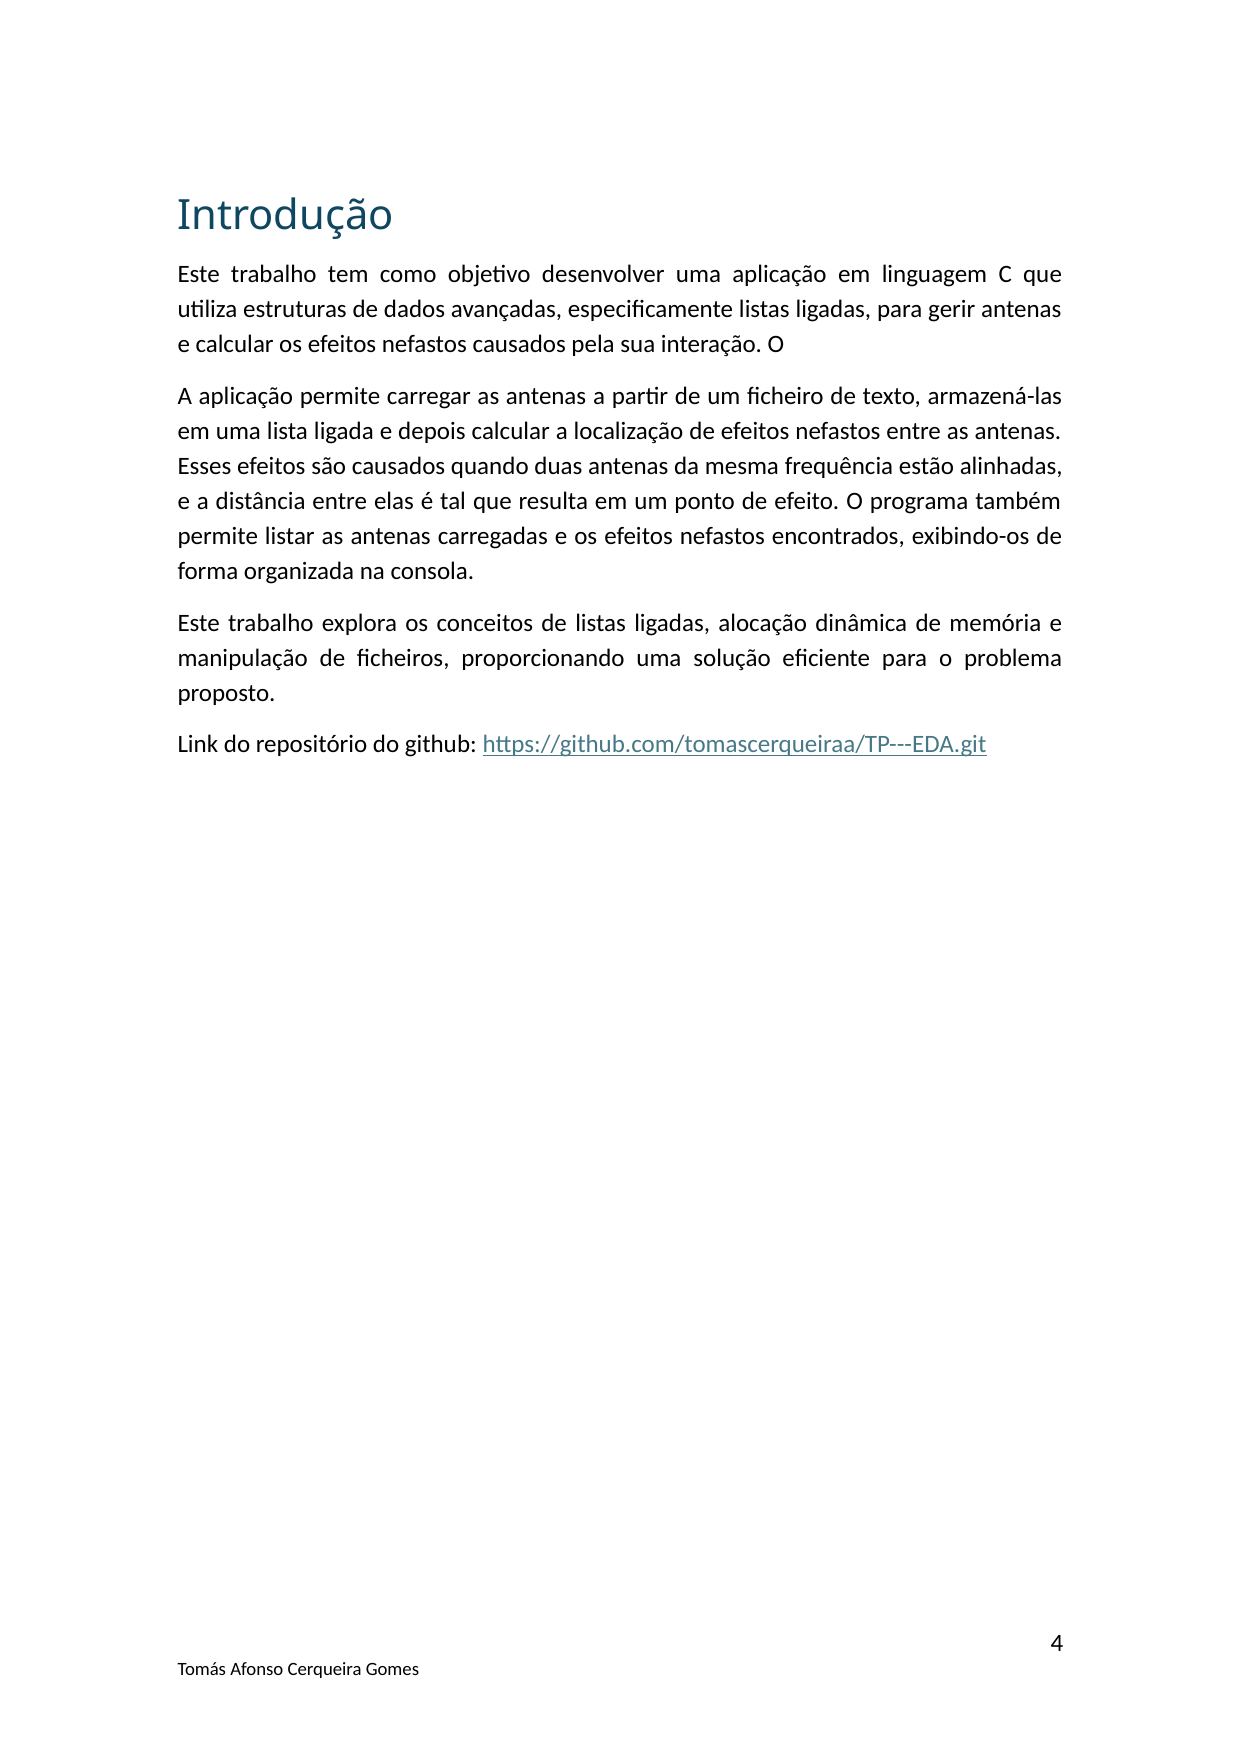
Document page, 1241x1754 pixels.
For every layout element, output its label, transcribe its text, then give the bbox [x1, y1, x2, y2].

text Link do repositório do github: https://github.com/tomascerqueiraa/TP---EDA.git [177, 729, 1063, 759]
text Este trabalho tem como objetivo desenvolver uma aplicação em linguagem C que utiliza estruturas de dados avançadas, especificamente listas ligadas, para gerir antenas e calcular os efeitos nefastos causados pela sua interação. O [177, 259, 1063, 359]
text Este trabalho explora os conceitos de listas ligadas, alocação dinâmica de memória e manipulação de ficheiros, proporcionando uma solução eficiente para o problema proposto. [177, 607, 1063, 707]
subtitle Introdução [177, 185, 1063, 242]
text A aplicação permite carregar as antenas a partir de um ficheiro de texto, armazená-las em uma lista ligada e depois calcular a localização de efeitos nefastos entre as antenas. Esses efeitos são causados quando duas antenas da mesma frequência estão alinhadas, e a distância entre elas é tal que resulta em um ponto de efeito. O programa também permite listar as antenas carregadas e os efeitos nefastos encontrados, exibindo-os de forma organizada na consola. [177, 380, 1063, 586]
